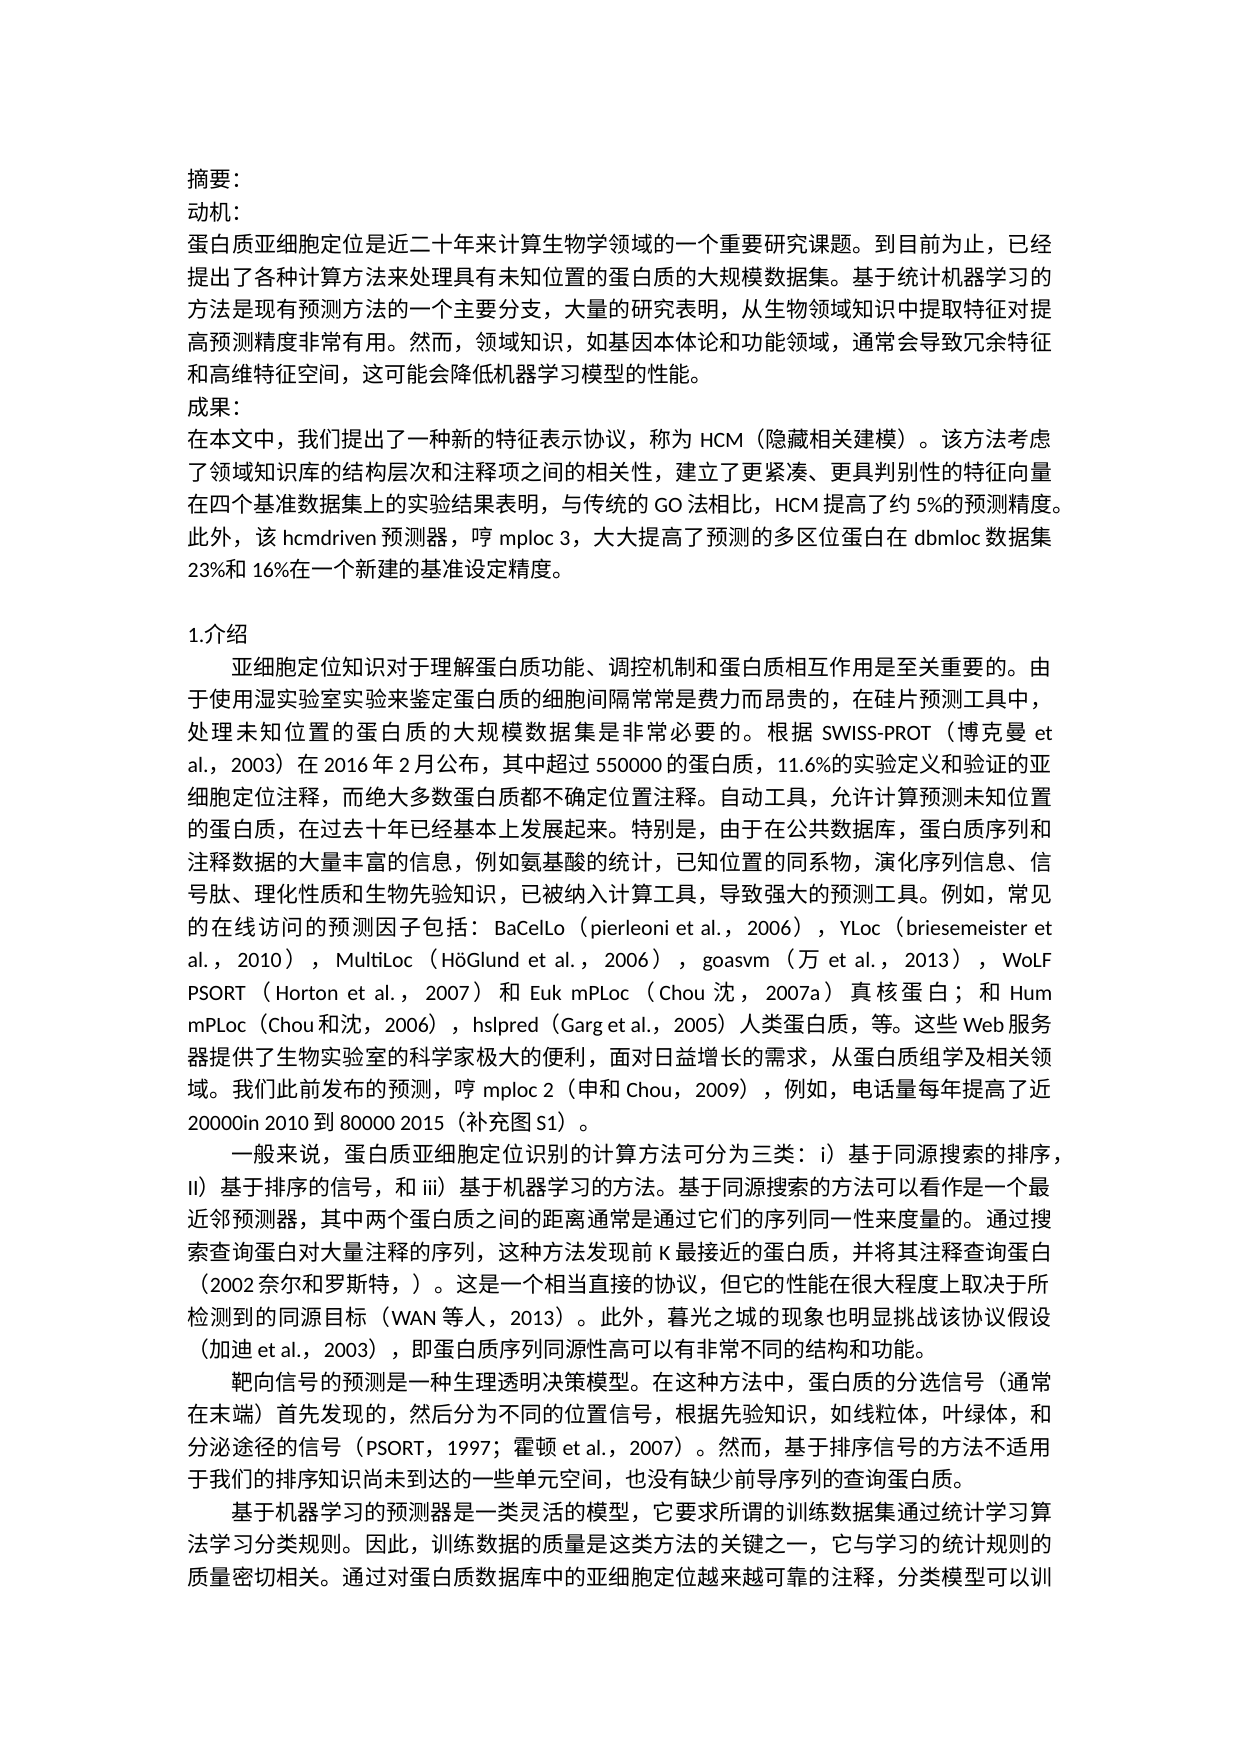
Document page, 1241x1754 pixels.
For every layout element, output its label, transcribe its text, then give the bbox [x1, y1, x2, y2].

text 成果： [187, 389, 1053, 422]
text 动机： [187, 194, 1053, 227]
text 亚细胞定位知识对于理解蛋白质功能、调控机制和蛋白质相互作用是至关重要的。由于使用湿实验室实验来鉴定蛋白质的细胞间隔常常是费力而昂贵的，在硅片预测工具中，处理未知位置的蛋白质的大规模数据集是非常必要的。根据SWISS-PROT（博克曼et al.，2003）在2016年2月公布，其中超过550000的蛋白质，11.6%的实验定义和验证的亚细胞定位注释，而绝大多数蛋白质都不确定位置注释。自动工具，允许计算预测未知位置的蛋白质，在过去十年已经基本上发展起来。特别是，由于在公共数据库，蛋白质序列和注释数据的大量丰富的信息，例如氨基酸的统计，已知位置的同系物，演化序列信息、信号肽、理化性质和生物先验知识，已被纳入计算工具，导致强大的预测工具。例如，常见的在线访问的预测因子包括：BaCelLo（pierleoni et al.，2006），YLoc（briesemeister et al.，2010），MultiLoc（HöGlund et al.，2006），goasvm（万et al.，2013），WoLF PSORT（Horton et al.，2007）和Euk mPLoc（Chou沈，2007a）真核蛋白；和Hum mPLoc（Chou和沈，2006），hslpred（Garg et al.，2005）人类蛋白质，等。这些Web服务器提供了生物实验室的科学家极大的便利，面对日益增长的需求，从蛋白质组学及相关领域。我们此前发布的预测，哼mploc 2（申和Chou，2009），例如，电话量每年提高了近20000in 2010到80000 2015（补充图S1）。 [187, 649, 1053, 1137]
list 介绍 [187, 617, 1053, 649]
text 摘要： [187, 162, 1053, 194]
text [187, 1494, 1053, 1592]
text 在本文中，我们提出了一种新的特征表示协议，称为HCM（隐藏相关建模）。该方法考虑了领域知识库的结构层次和注释项之间的相关性，建立了更紧凑、更具判别性的特征向量。在四个基准数据集上的实验结果表明，与传统的GO法相比，HCM提高了约5%的预测精度。此外，该hcmdriven预测器，哼mploc 3，大大提高了预测的多区位蛋白在dbmloc数据集23%和16%在一个新建的基准设定精度。 [187, 422, 1053, 584]
text 蛋白质亚细胞定位是近二十年来计算生物学领域的一个重要研究课题。到目前为止，已经提出了各种计算方法来处理具有未知位置的蛋白质的大规模数据集。基于统计机器学习的方法是现有预测方法的一个主要分支，大量的研究表明，从生物领域知识中提取特征对提高预测精度非常有用。然而，领域知识，如基因本体论和功能领域，通常会导致冗余特征和高维特征空间，这可能会降低机器学习模型的性能。 [187, 227, 1053, 389]
text 一般来说，蛋白质亚细胞定位识别的计算方法可分为三类：i）基于同源搜索的排序，II）基于排序的信号，和iii）基于机器学习的方法。基于同源搜索的方法可以看作是一个最近邻预测器，其中两个蛋白质之间的距离通常是通过它们的序列同一性来度量的。通过搜索查询蛋白对大量注释的序列，这种方法发现前K最接近的蛋白质，并将其注释查询蛋白（2002奈尔和罗斯特，）。这是一个相当直接的协议，但它的性能在很大程度上取决于所检测到的同源目标（WAN等人，2013）。此外，暮光之城的现象也明显挑战该协议假设（加迪et al.，2003），即蛋白质序列同源性高可以有非常不同的结构和功能。 [187, 1137, 1053, 1364]
text 靶向信号的预测是一种生理透明决策模型。在这种方法中，蛋白质的分选信号（通常在末端）首先发现的，然后分为不同的位置信号，根据先验知识，如线粒体，叶绿体，和分泌途径的信号（PSORT，1997；霍顿et al.，2007）。然而，基于排序信号的方法不适用于我们的排序知识尚未到达的一些单元空间，也没有缺少前导序列的查询蛋白质。 [187, 1364, 1053, 1494]
